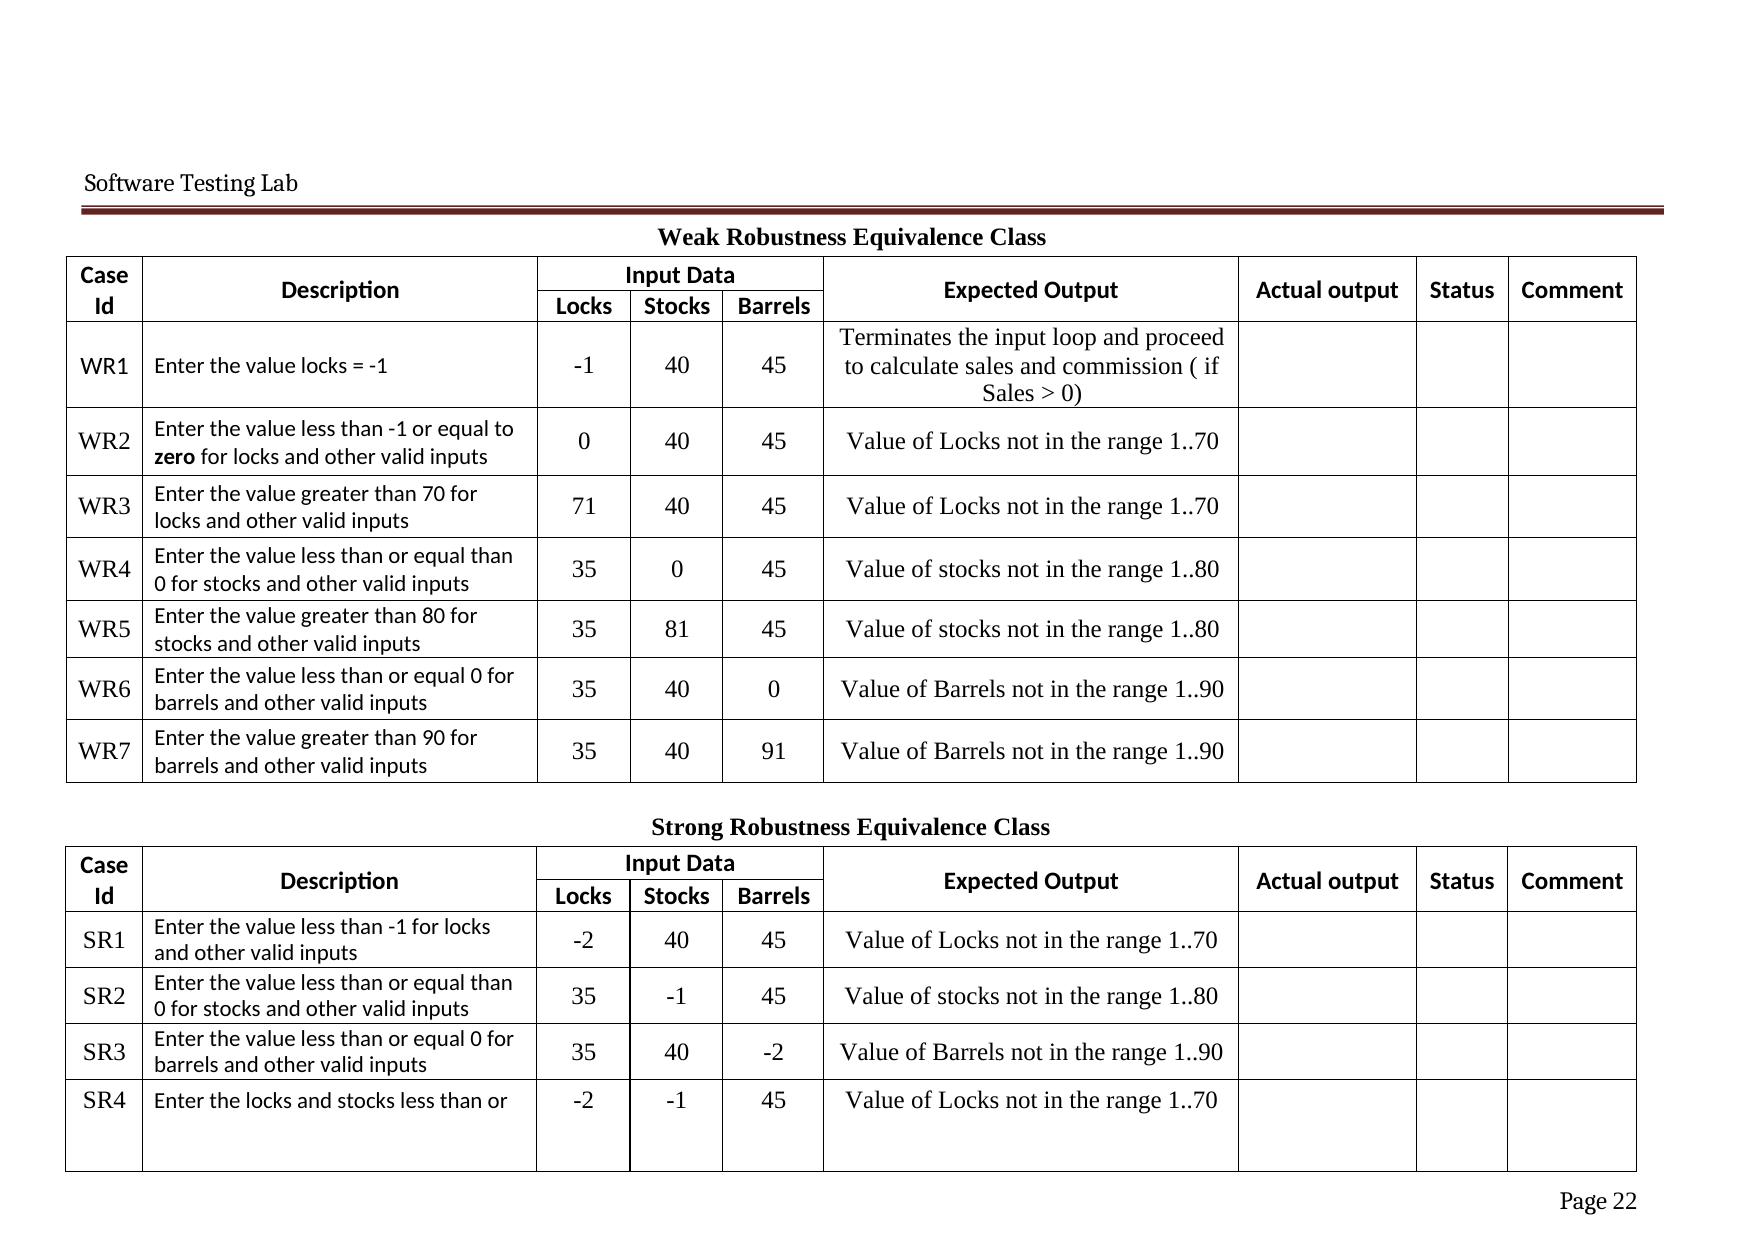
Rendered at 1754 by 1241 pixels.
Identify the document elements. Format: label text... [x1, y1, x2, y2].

table_header [1416, 213, 1508, 256]
table_cell Enter the value less than or equal than 0 for stocks and other valid inputs [143, 538, 537, 600]
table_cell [143, 1080, 536, 1171]
table_cell [1417, 408, 1508, 474]
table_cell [824, 1080, 1238, 1171]
table_cell Value of Barrels not in the range 1..90 [824, 658, 1238, 719]
table_cell 35 [537, 968, 629, 1023]
table_cell SR1 [66, 912, 142, 967]
table_cell Enter the value less than or equal 0 for barrels and other valid inputs [143, 1024, 536, 1079]
table_cell [1239, 538, 1416, 600]
table_cell [1508, 1080, 1636, 1171]
table_cell [1417, 476, 1508, 537]
table_cell Status [1417, 257, 1508, 321]
table_cell Enter the value less than or equal 0 for barrels and other valid inputs [143, 658, 537, 719]
table_cell 0 [631, 538, 722, 600]
table_cell 40 [631, 720, 722, 782]
table_cell Value of stocks not in the range 1..80 [824, 968, 1238, 1023]
table_cell 35 [538, 601, 630, 657]
table_cell [1417, 658, 1508, 719]
table_cell -2 [723, 1024, 823, 1079]
table_cell WR4 [67, 538, 142, 600]
table_cell Barrels [723, 880, 823, 911]
table_cell SR4 [66, 1080, 142, 1171]
table_cell [1239, 601, 1416, 657]
table_cell [1239, 658, 1416, 719]
table_cell Value of Locks not in the range 1..70 [824, 476, 1238, 537]
table_cell 0 [538, 408, 630, 474]
table_cell [1509, 658, 1636, 719]
table_cell [1417, 1024, 1507, 1079]
table_cell [1509, 538, 1636, 600]
table_cell 35 [538, 538, 630, 600]
table_cell [1417, 968, 1507, 1023]
table_header Actual output [1239, 847, 1416, 911]
table_cell WR6 [67, 658, 142, 719]
table_header [1508, 213, 1637, 256]
table_cell 0 [723, 658, 823, 719]
text Strong Robustness Equivalence Class [66, 812, 1636, 840]
table_cell [1239, 968, 1416, 1023]
table_cell Description [143, 257, 537, 321]
table_cell 81 [631, 601, 722, 657]
table_cell 45 [723, 912, 823, 967]
table_cell [1417, 720, 1508, 782]
table_cell [1239, 476, 1416, 537]
table_cell 45 [723, 1080, 823, 1171]
table_cell Expected Output [824, 257, 1238, 321]
table_header Expected Output [824, 847, 1238, 911]
table_cell [1509, 476, 1636, 537]
table_cell [1508, 912, 1636, 967]
table_cell [1417, 912, 1507, 967]
table_cell WR2 [67, 408, 142, 474]
table_cell Barrels [723, 291, 823, 321]
table_cell 45 [723, 476, 823, 537]
table_cell Value of stocks not in the range 1..80 [824, 601, 1238, 657]
table_cell Enter the value greater than 70 for locks and other valid inputs [143, 476, 537, 537]
table_cell Input Data [538, 257, 823, 290]
table_header [66, 213, 143, 256]
table_cell [1509, 720, 1636, 782]
table_cell SR2 [66, 968, 142, 1023]
table_header ss Equivalence Class [824, 213, 1238, 256]
table_cell [1417, 601, 1508, 657]
table_cell [1509, 601, 1636, 657]
table_cell [1417, 1080, 1507, 1171]
table_cell Locks [538, 291, 630, 321]
table_cell Value of Barrels not in the range 1..90 [824, 1024, 1238, 1079]
table_cell Actual output [1239, 257, 1416, 321]
table_cell [1239, 720, 1416, 782]
table_cell [1239, 408, 1416, 474]
table_cell Value of Locks not in the range 1..70 [824, 408, 1238, 474]
table_header [1239, 213, 1416, 256]
table_cell [1239, 322, 1416, 407]
table_cell 35 [538, 720, 630, 782]
table_cell [1417, 322, 1508, 407]
table_cell 45 [723, 538, 823, 600]
table_cell -1 [631, 968, 722, 1023]
table_cell [1239, 912, 1416, 967]
table_cell -2 [537, 1080, 629, 1171]
table_header Status [1417, 847, 1507, 911]
table_cell 40 [631, 322, 722, 407]
table_header Case Id [66, 847, 142, 911]
table_cell WR1 [67, 322, 142, 407]
table_cell 40 [631, 912, 722, 967]
table_cell 40 [631, 658, 722, 719]
table_cell 40 [631, 476, 722, 537]
table_header Weak Robustne [537, 213, 824, 256]
table_header Input Data [537, 847, 823, 878]
table_cell 45 [723, 408, 823, 474]
table_cell -1 [631, 1080, 722, 1171]
table_cell [1508, 1024, 1636, 1079]
table_cell SR3 [66, 1024, 142, 1079]
table_cell WR3 [67, 476, 142, 537]
table_cell Enter the value less than -1 or equal to zero for locks and other valid inputs [143, 408, 537, 474]
table_cell [1239, 1024, 1416, 1079]
table_cell Value of stocks not in the range 1..80 [824, 538, 1238, 600]
table_cell Comment [1509, 257, 1636, 321]
table_cell Enter the value less than -1 for locks and other valid inputs [143, 912, 536, 967]
table_cell 35 [538, 658, 630, 719]
table_cell [1239, 1080, 1416, 1171]
table_cell 71 [538, 476, 630, 537]
table_cell Value of Locks not in the range 1..70 [824, 912, 1238, 967]
table_cell Enter the value locks = -1 [143, 322, 537, 407]
table_cell Terminates the input loop and proceed to calculate sales and commission ( if Sales > 0) [824, 322, 1238, 407]
table_cell Locks [537, 880, 629, 911]
table_cell -1 [538, 322, 630, 407]
table_cell WR5 [67, 601, 142, 657]
table_cell [1508, 968, 1636, 1023]
table_cell [1509, 408, 1636, 474]
table_cell 40 [631, 1024, 722, 1079]
table_cell Enter the value greater than 90 for barrels and other valid inputs [143, 720, 537, 782]
table_cell 40 [631, 408, 722, 474]
table_cell Enter the value greater than 80 for stocks and other valid inputs [143, 601, 537, 657]
table_cell Stocks [631, 291, 722, 321]
table_cell Enter the value less than or equal than 0 for stocks and other valid inputs [143, 968, 536, 1023]
table_cell 45 [723, 601, 823, 657]
table_cell 45 [723, 968, 823, 1023]
table_header Description [143, 847, 536, 911]
table_cell Case Id [67, 257, 142, 321]
table_cell 45 [723, 322, 823, 407]
table_cell [1417, 538, 1508, 600]
table_cell Value of Barrels not in the range 1..90 [824, 720, 1238, 782]
table_header Comment [1508, 847, 1636, 911]
table_cell [1509, 322, 1636, 407]
table_cell 35 [537, 1024, 629, 1079]
table_header [143, 213, 537, 256]
table_cell Stocks [631, 880, 722, 911]
table_cell -2 [537, 912, 629, 967]
table_cell 91 [723, 720, 823, 782]
table_cell WR7 [67, 720, 142, 782]
